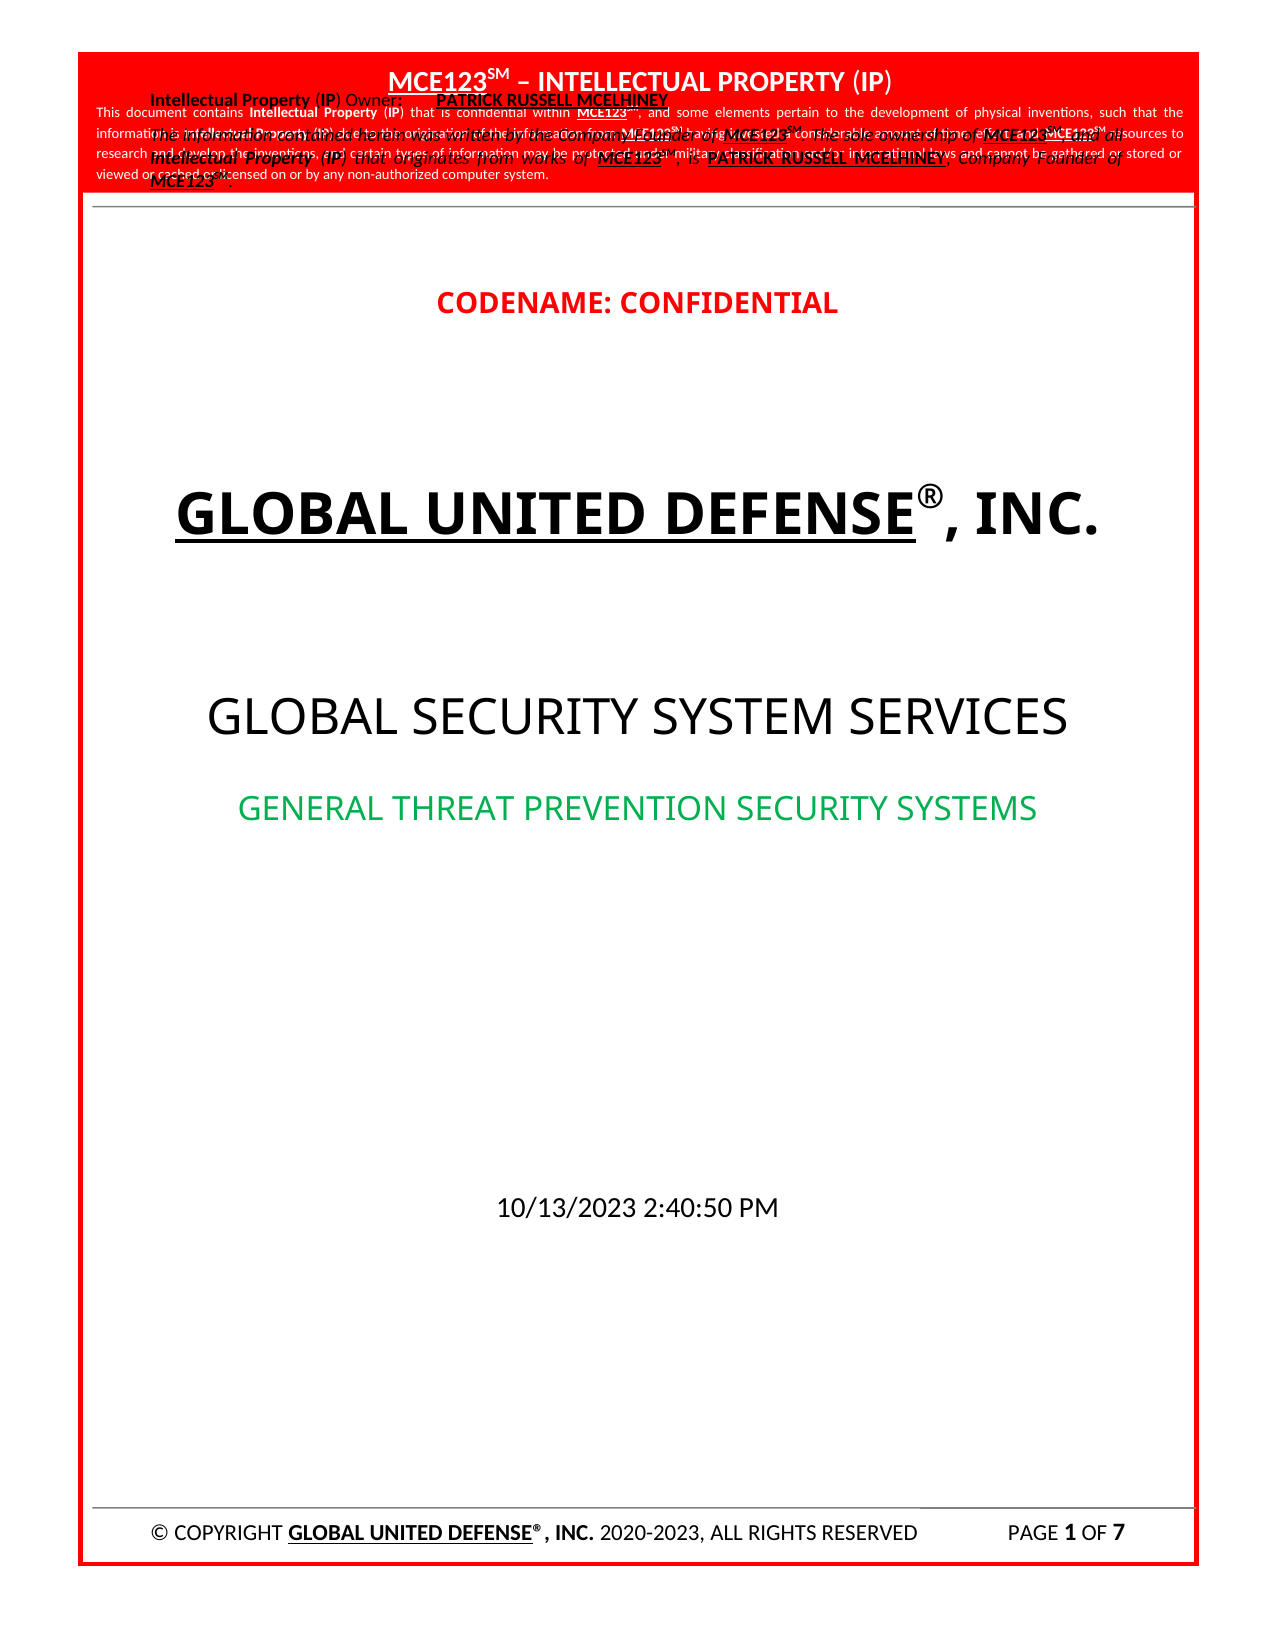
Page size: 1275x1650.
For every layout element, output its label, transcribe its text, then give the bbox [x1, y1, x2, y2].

text 10/13/2023 2:40:50 PM [150, 1189, 1125, 1224]
text GLOBAL UNITED DEFENSE®, INC. [150, 472, 1125, 551]
text CODENAME: CONFIDENTIAL [150, 282, 1125, 322]
subtitle GENERAL THREAT PREVENTION SECURITY SYSTEMS [150, 784, 1125, 830]
text GLOBAL SECURITY SYSTEM SERVICES [150, 681, 1125, 749]
